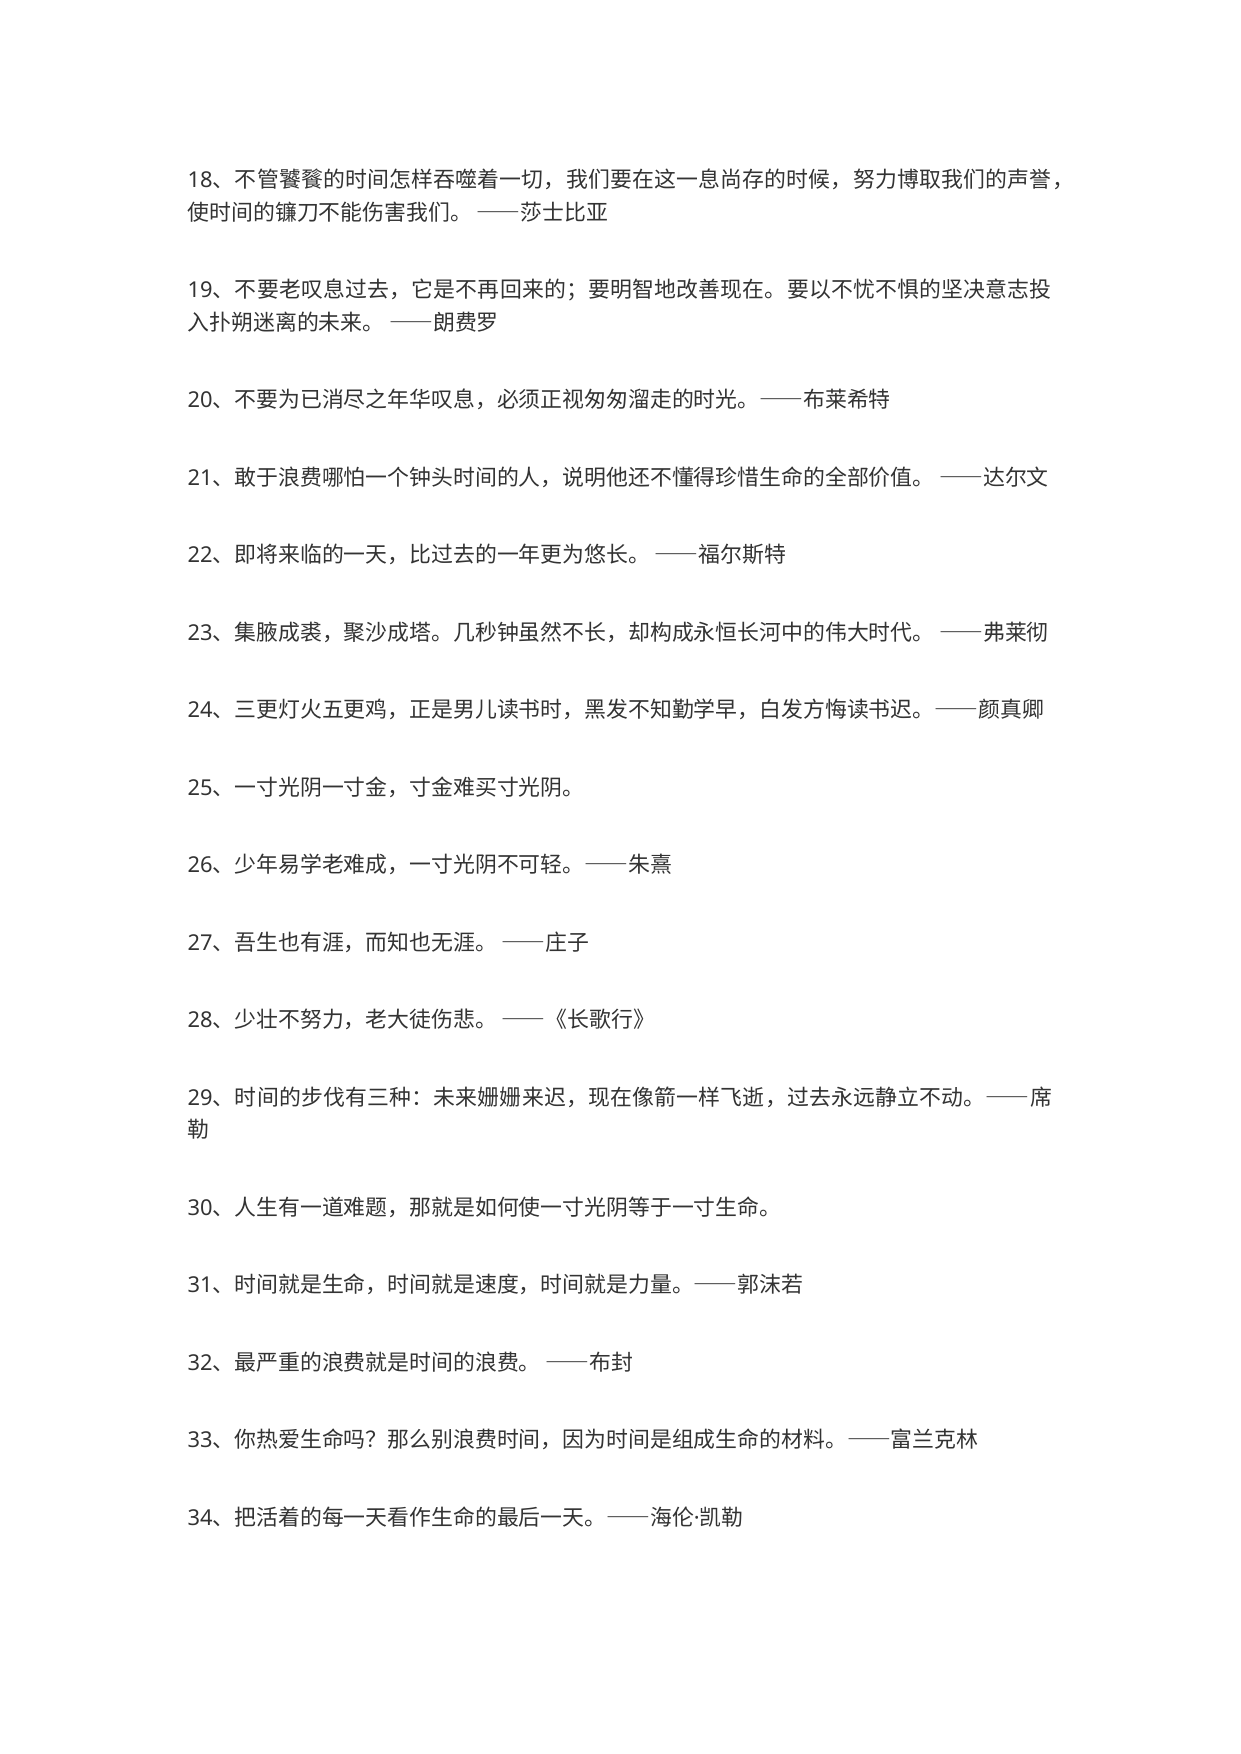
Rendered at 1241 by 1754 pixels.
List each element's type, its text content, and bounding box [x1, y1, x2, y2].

text 25、一寸光阴一寸金，寸金难买寸光阴。 [187, 737, 1053, 802]
text 28、少壮不努力，老大徒伤悲。 ——《长歌行》 [187, 969, 1053, 1034]
text 26、少年易学老难成，一寸光阴不可轻。——朱熹 [187, 814, 1053, 879]
text 20、不要为已消尽之年华叹息，必须正视匆匆溜走的时光。——布莱希特 [187, 349, 1053, 414]
text 21、敢于浪费哪怕一个钟头时间的人，说明他还不懂得珍惜生命的全部价值。 ——达尔文 [187, 427, 1053, 492]
text 19、不要老叹息过去，它是不再回来的；要明智地改善现在。要以不忧不惧的坚决意志投入扑朔迷离的未来。 ——朗费罗 [187, 239, 1053, 337]
text 31、时间就是生命，时间就是速度，时间就是力量。——郭沫若 [187, 1234, 1053, 1299]
text 23、集腋成裘，聚沙成塔。几秒钟虽然不长，却构成永恒长河中的伟大时代。 ——弗莱彻 [187, 582, 1053, 647]
text 32、最严重的浪费就是时间的浪费。 ——布封 [187, 1312, 1053, 1377]
text 34、把活着的每一天看作生命的最后一天。——海伦·凯勒 [187, 1467, 1053, 1532]
text 22、即将来临的一天，比过去的一年更为悠长。 ——福尔斯特 [187, 504, 1053, 569]
text 30、人生有一道难题，那就是如何使一寸光阴等于一寸生命。 [187, 1157, 1053, 1222]
text 29、时间的步伐有三种：未来姗姗来迟，现在像箭一样飞逝，过去永远静立不动。——席勒 [187, 1047, 1053, 1144]
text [187, 162, 1053, 227]
text 27、吾生也有涯，而知也无涯。 ——庄子 [187, 892, 1053, 957]
text 24、三更灯火五更鸡，正是男儿读书时，黑发不知勤学早，白发方悔读书迟。——颜真卿 [187, 659, 1053, 724]
text 33、你热爱生命吗？那么别浪费时间，因为时间是组成生命的材料。——富兰克林 [187, 1389, 1053, 1454]
